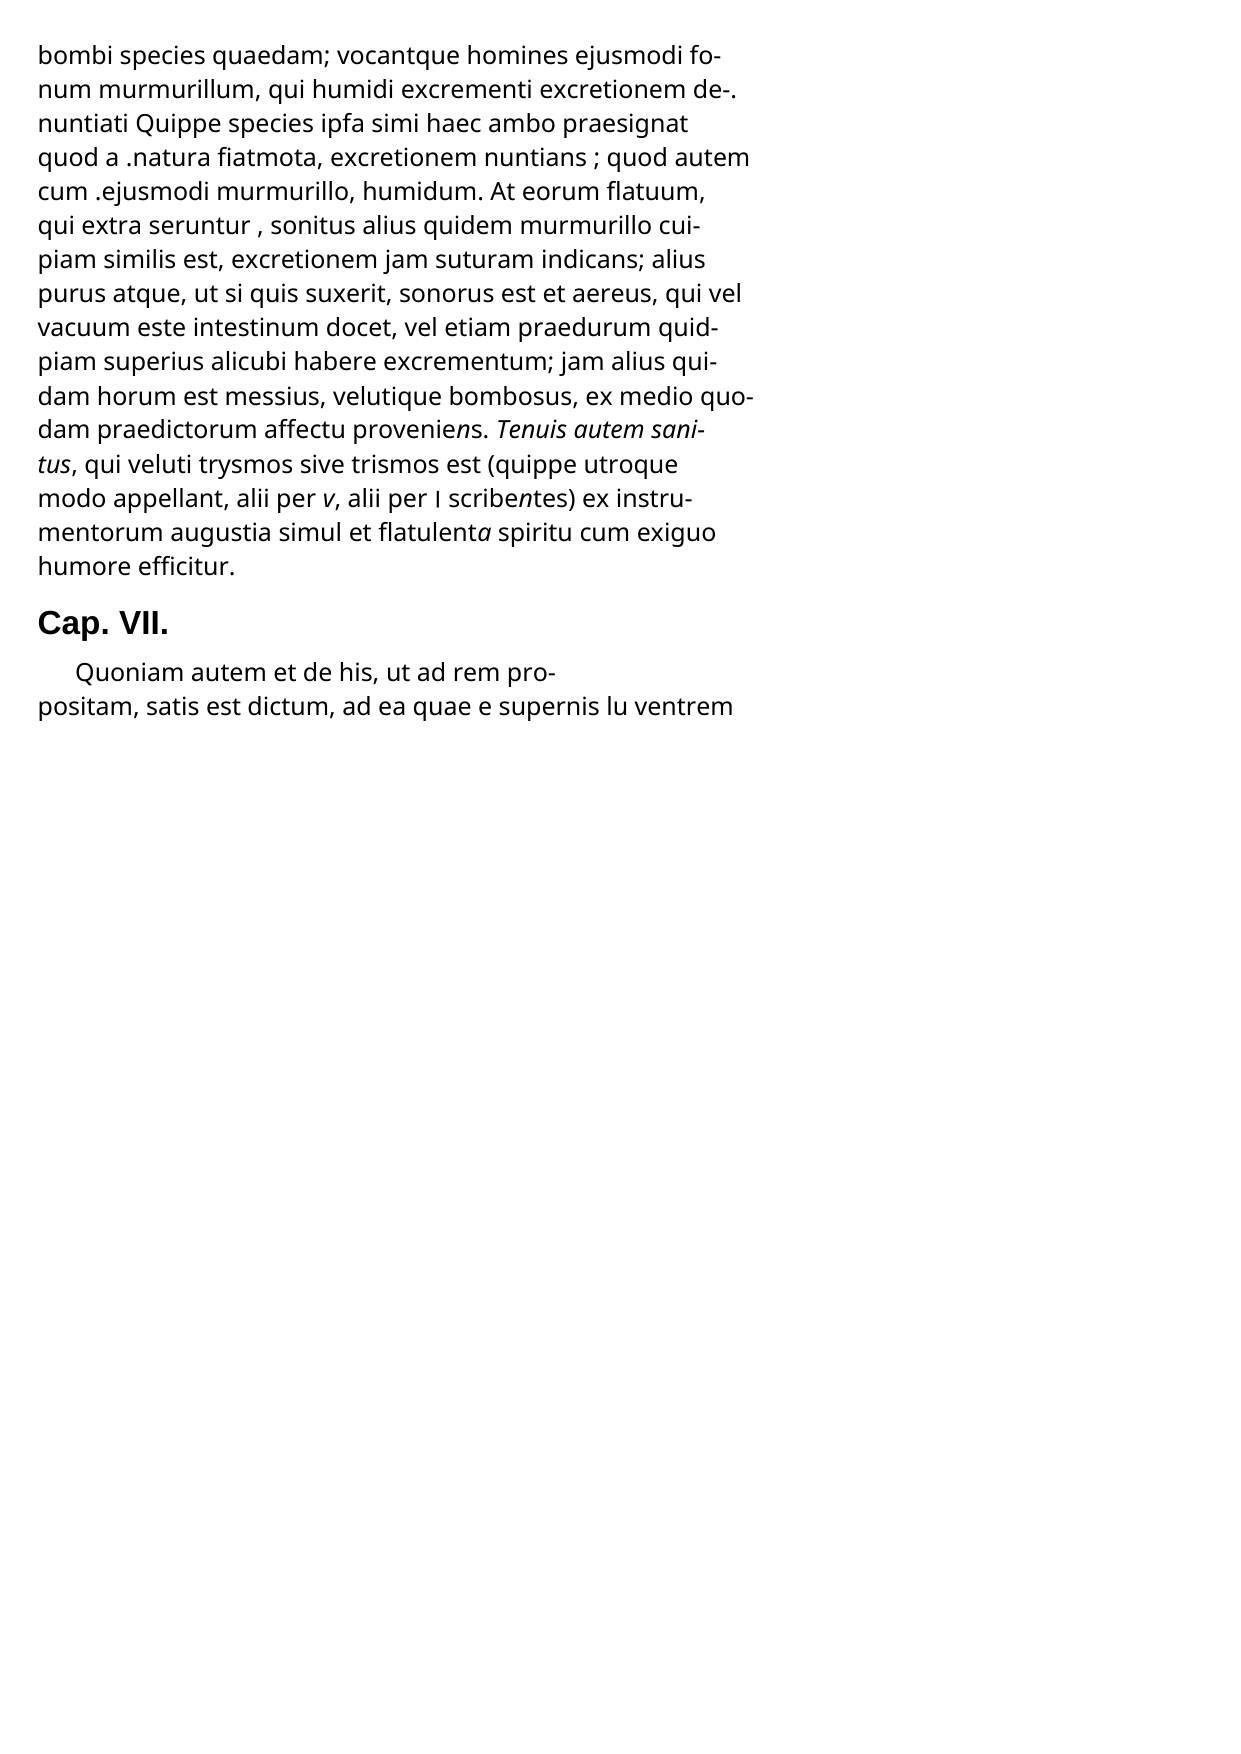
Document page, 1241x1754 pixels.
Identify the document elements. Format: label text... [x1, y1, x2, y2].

text bombi species quaedam; vocantque homines ejusmodi fo- num murmurillum, qui humidi excrementi excretionem de-. nuntiati Quippe species ipfa simi haec ambo praesignat quod a .natura fiatmota, excretionem nuntians ; quod autem cum .ejusmodi murmurillo, humidum. At eorum flatuum, qui extra seruntur , sonitus alius quidem murmurillo cui- piam similis est, excretionem jam suturam indicans; alius purus atque, ut si quis suxerit, sonorus est et aereus, qui vel vacuum este intestinum docet, vel etiam praedurum quid- piam superius alicubi habere excrementum; jam alius qui- dam horum est messius, velutique bombosus, ex medio quo- dam praedictorum affectu proveniens. Tenuis autem sani- tus, qui veluti trysmos sive trismos est (quippe utroque modo appellant, alii per v, alii per । scribentes) ex instru- mentorum augustia simul et flatulenta spiritu cum exiguo humore efficitur. [37, 37, 1203, 582]
text Quoniam autem et de his, ut ad rem pro- positam, satis est dictum, ad ea quae e supernis lu ventrem [37, 654, 1203, 722]
subtitle Cap. VII. [37, 603, 1203, 642]
